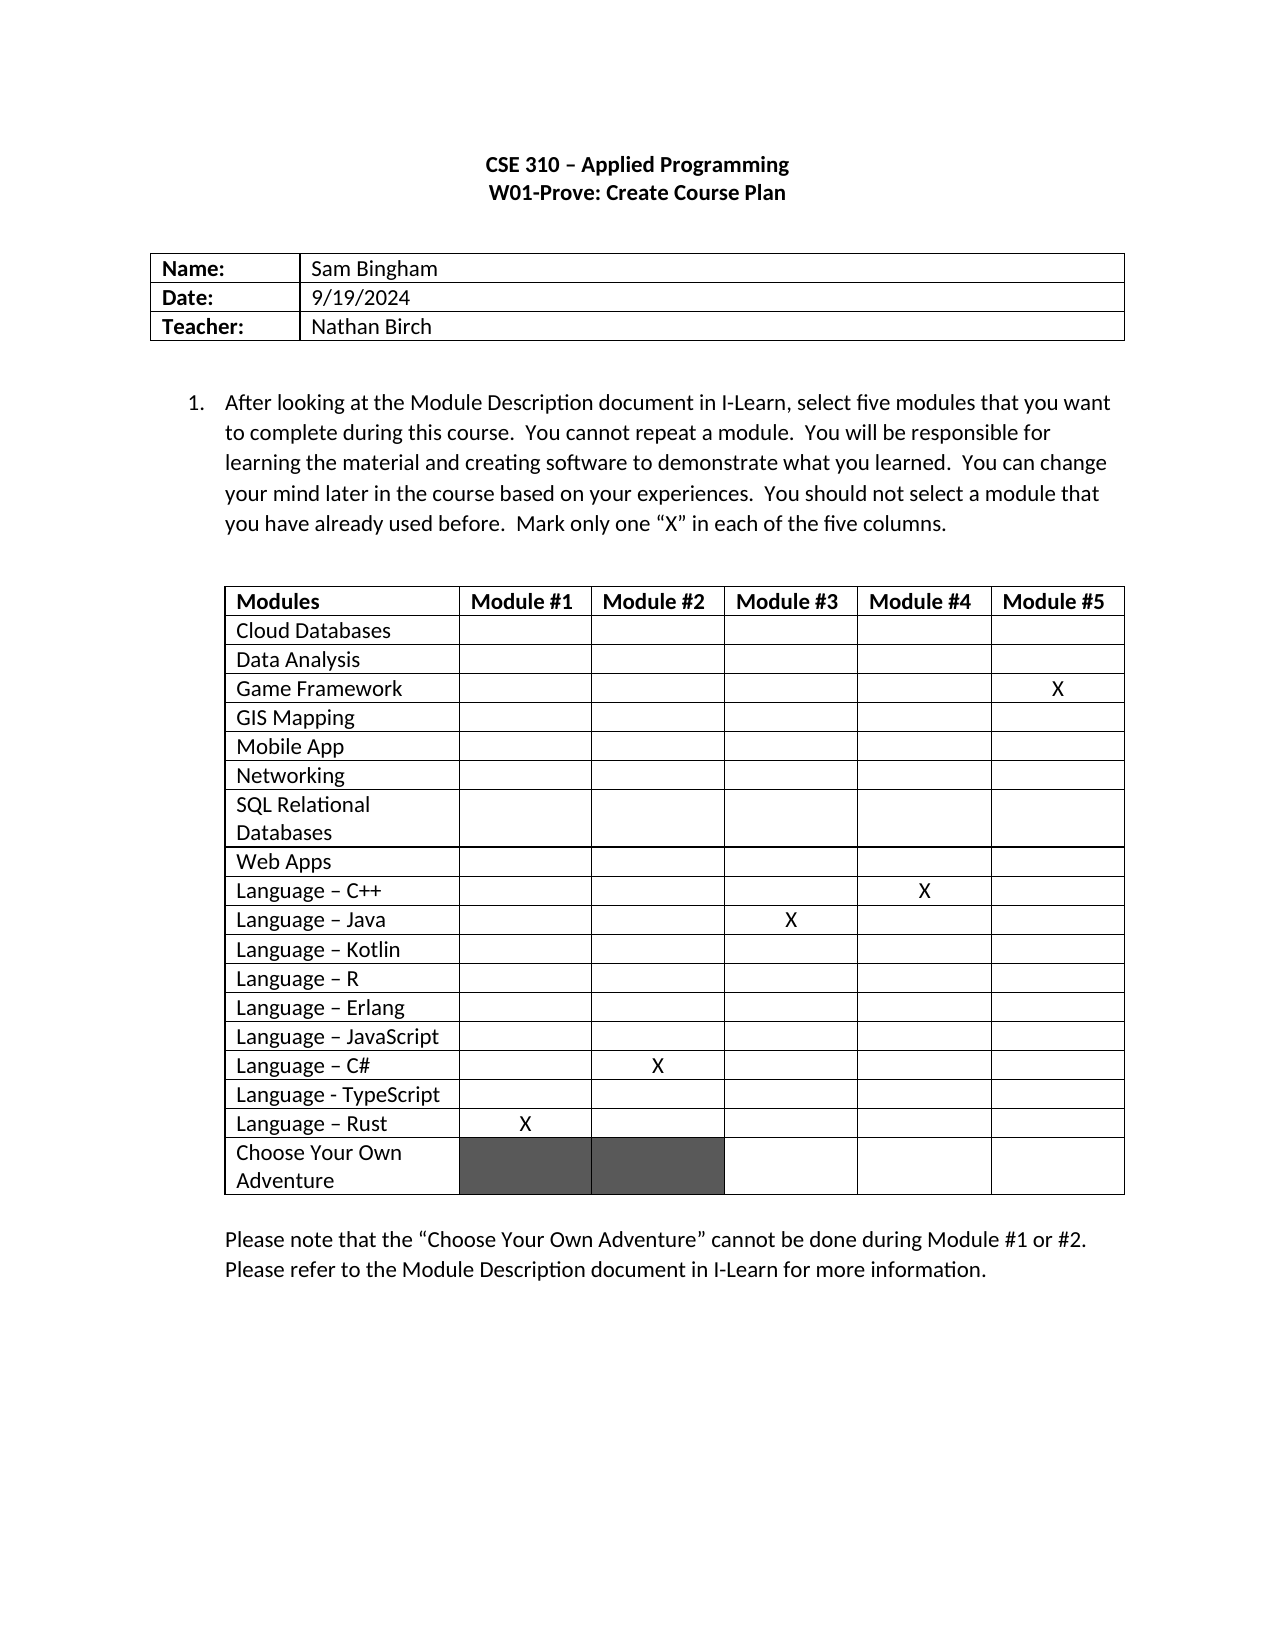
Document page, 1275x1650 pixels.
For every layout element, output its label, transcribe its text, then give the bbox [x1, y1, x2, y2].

table_cell [858, 761, 991, 789]
table_cell [725, 1080, 857, 1108]
table_header Module #2 [592, 587, 724, 615]
table_cell Cloud Databases [226, 616, 459, 644]
table_cell [592, 1080, 724, 1108]
table_header Module #3 [725, 587, 857, 615]
table_cell [460, 790, 591, 846]
table_cell [992, 703, 1124, 731]
table_cell [592, 703, 724, 731]
table_cell [725, 645, 857, 673]
table_cell [592, 906, 724, 934]
table_cell [460, 935, 591, 963]
table_cell Language – R [226, 964, 459, 992]
table_cell [460, 964, 591, 992]
table_cell [592, 761, 724, 789]
table_cell [592, 1022, 724, 1050]
table_cell [725, 848, 857, 876]
table_cell [460, 1022, 591, 1050]
table_cell [725, 761, 857, 789]
table_cell [725, 790, 857, 846]
table_cell [992, 935, 1124, 963]
table_cell [858, 906, 991, 934]
table_cell [992, 790, 1124, 846]
text CSE 310 – Applied Programming [150, 150, 1125, 178]
table_cell X [858, 877, 991, 904]
table_cell [592, 790, 724, 846]
table_cell [992, 761, 1124, 789]
list After looking at the Module Description document in I-Learn, select five modules that you want to complete during this course. You cannot repeat a module. You will be responsible for learning the material and creating software to demonstrate what you learned. You can change your mind later in the course based on your experiences. You should not select a module that you have already used before. Mark only one “X” in each of the five columns. [187, 388, 1125, 537]
table_cell [992, 732, 1124, 760]
table_cell [725, 877, 857, 904]
table_cell Language – C++ [226, 877, 459, 904]
table_cell [725, 674, 857, 702]
table_cell [725, 732, 857, 760]
table_cell [460, 906, 591, 934]
table_cell Data Analysis [226, 645, 459, 673]
table_cell GIS Mapping [226, 703, 459, 731]
table_cell [592, 877, 724, 904]
table_cell [592, 732, 724, 760]
table_cell X [460, 1109, 591, 1137]
table_cell Date: [151, 283, 299, 311]
table_cell [725, 616, 857, 644]
table_cell Language – JavaScript [226, 1022, 459, 1050]
table_cell Language – C# [226, 1051, 459, 1079]
table_cell Language – Erlang [226, 993, 459, 1021]
table_header Module #5 [992, 587, 1124, 615]
table_cell [992, 906, 1124, 934]
table_cell [725, 703, 857, 731]
table_cell [858, 703, 991, 731]
table_cell [858, 732, 991, 760]
table_cell [460, 732, 591, 760]
table_cell [858, 1051, 991, 1079]
table_cell Web Apps [226, 848, 459, 876]
table_cell [992, 1051, 1124, 1079]
table_cell [725, 1022, 857, 1050]
table_cell [592, 993, 724, 1021]
table_cell Choose Your Own Adventure [226, 1138, 459, 1194]
table_cell [460, 993, 591, 1021]
table_cell [592, 848, 724, 876]
table_cell 9/19/2024 [301, 283, 1124, 311]
table_cell [992, 964, 1124, 992]
table_cell [858, 964, 991, 992]
table_cell [992, 848, 1124, 876]
table_cell [592, 616, 724, 644]
table_cell [460, 645, 591, 673]
table_cell [725, 1109, 857, 1137]
table_cell [592, 935, 724, 963]
table_cell X [992, 674, 1124, 702]
table_cell [858, 645, 991, 673]
table_cell [992, 877, 1124, 904]
table_cell [858, 1138, 991, 1194]
table_cell [858, 1080, 991, 1108]
table_cell Networking [226, 761, 459, 789]
table_cell Language – Rust [226, 1109, 459, 1137]
table_cell Game Framework [226, 674, 459, 702]
table_cell [992, 993, 1124, 1021]
table_cell Mobile App [226, 732, 459, 760]
table_cell [725, 993, 857, 1021]
table_cell [592, 1109, 724, 1137]
table_header Modules [226, 587, 459, 615]
table_cell [725, 935, 857, 963]
table_header Module #4 [858, 587, 991, 615]
table_cell [592, 1138, 724, 1194]
table_cell Teacher: [151, 312, 299, 340]
table_cell [460, 877, 591, 904]
table_cell [460, 761, 591, 789]
table_cell Language – Java [226, 906, 459, 934]
table_header Module #1 [460, 587, 591, 615]
table_cell [992, 1109, 1124, 1137]
text W01-Prove: Create Course Plan [150, 178, 1125, 206]
table_header Name: [151, 254, 299, 282]
table_cell [592, 964, 724, 992]
table_cell X [725, 906, 857, 934]
table_cell SQL Relational Databases [226, 790, 459, 846]
table_cell X [592, 1051, 724, 1079]
table_cell [725, 1051, 857, 1079]
table_cell [460, 848, 591, 876]
table_cell [460, 1138, 591, 1194]
table_cell [992, 616, 1124, 644]
table_cell [858, 935, 991, 963]
table_cell [460, 1051, 591, 1079]
table_cell [858, 790, 991, 846]
table_cell [992, 1138, 1124, 1194]
table_cell Language - TypeScript [226, 1080, 459, 1108]
table_cell [460, 703, 591, 731]
table_cell [858, 616, 991, 644]
table_cell Nathan Birch [301, 312, 1124, 340]
table_cell [858, 993, 991, 1021]
table_cell [592, 674, 724, 702]
table_cell [992, 1080, 1124, 1108]
table_cell [725, 964, 857, 992]
table_cell [992, 1022, 1124, 1050]
table_cell [460, 1080, 591, 1108]
table_cell [460, 674, 591, 702]
table_cell [992, 645, 1124, 673]
table_cell [858, 1022, 991, 1050]
list Please note that the “Choose Your Own Adventure” cannot be done during Module #1 or #2. Please refer to the Module Description document in I-Learn for more information. [225, 1225, 1125, 1284]
table_cell Language – Kotlin [226, 935, 459, 963]
table_cell [858, 1109, 991, 1137]
table_cell [460, 616, 591, 644]
table_cell [858, 674, 991, 702]
table_header Sam Bingham [301, 254, 1124, 282]
table_cell [592, 645, 724, 673]
table_cell [725, 1138, 857, 1194]
table_cell [858, 848, 991, 876]
